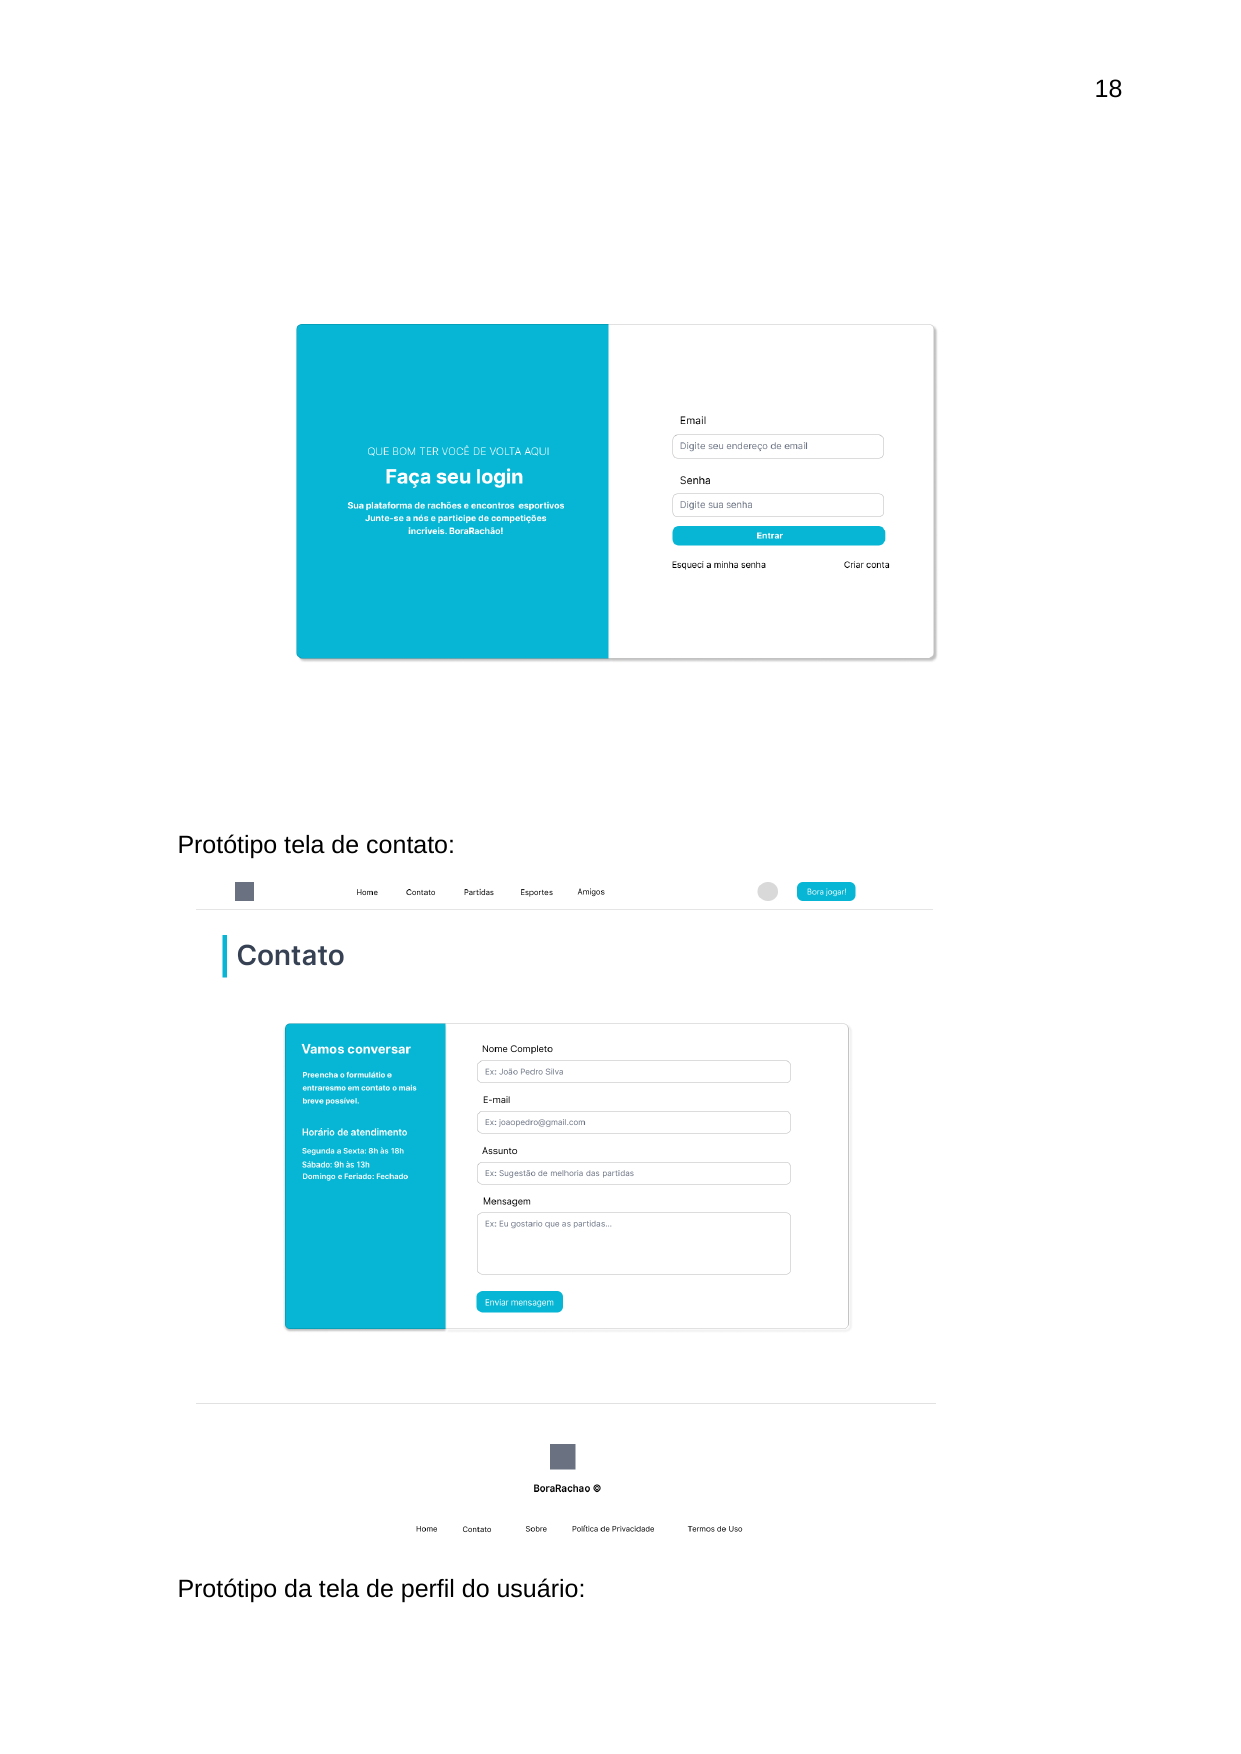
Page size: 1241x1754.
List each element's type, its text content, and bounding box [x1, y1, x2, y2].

list Protótipo da tela de perfil do usuário: [177, 1573, 1122, 1602]
list Protótipo tela de contato: [177, 829, 1122, 858]
